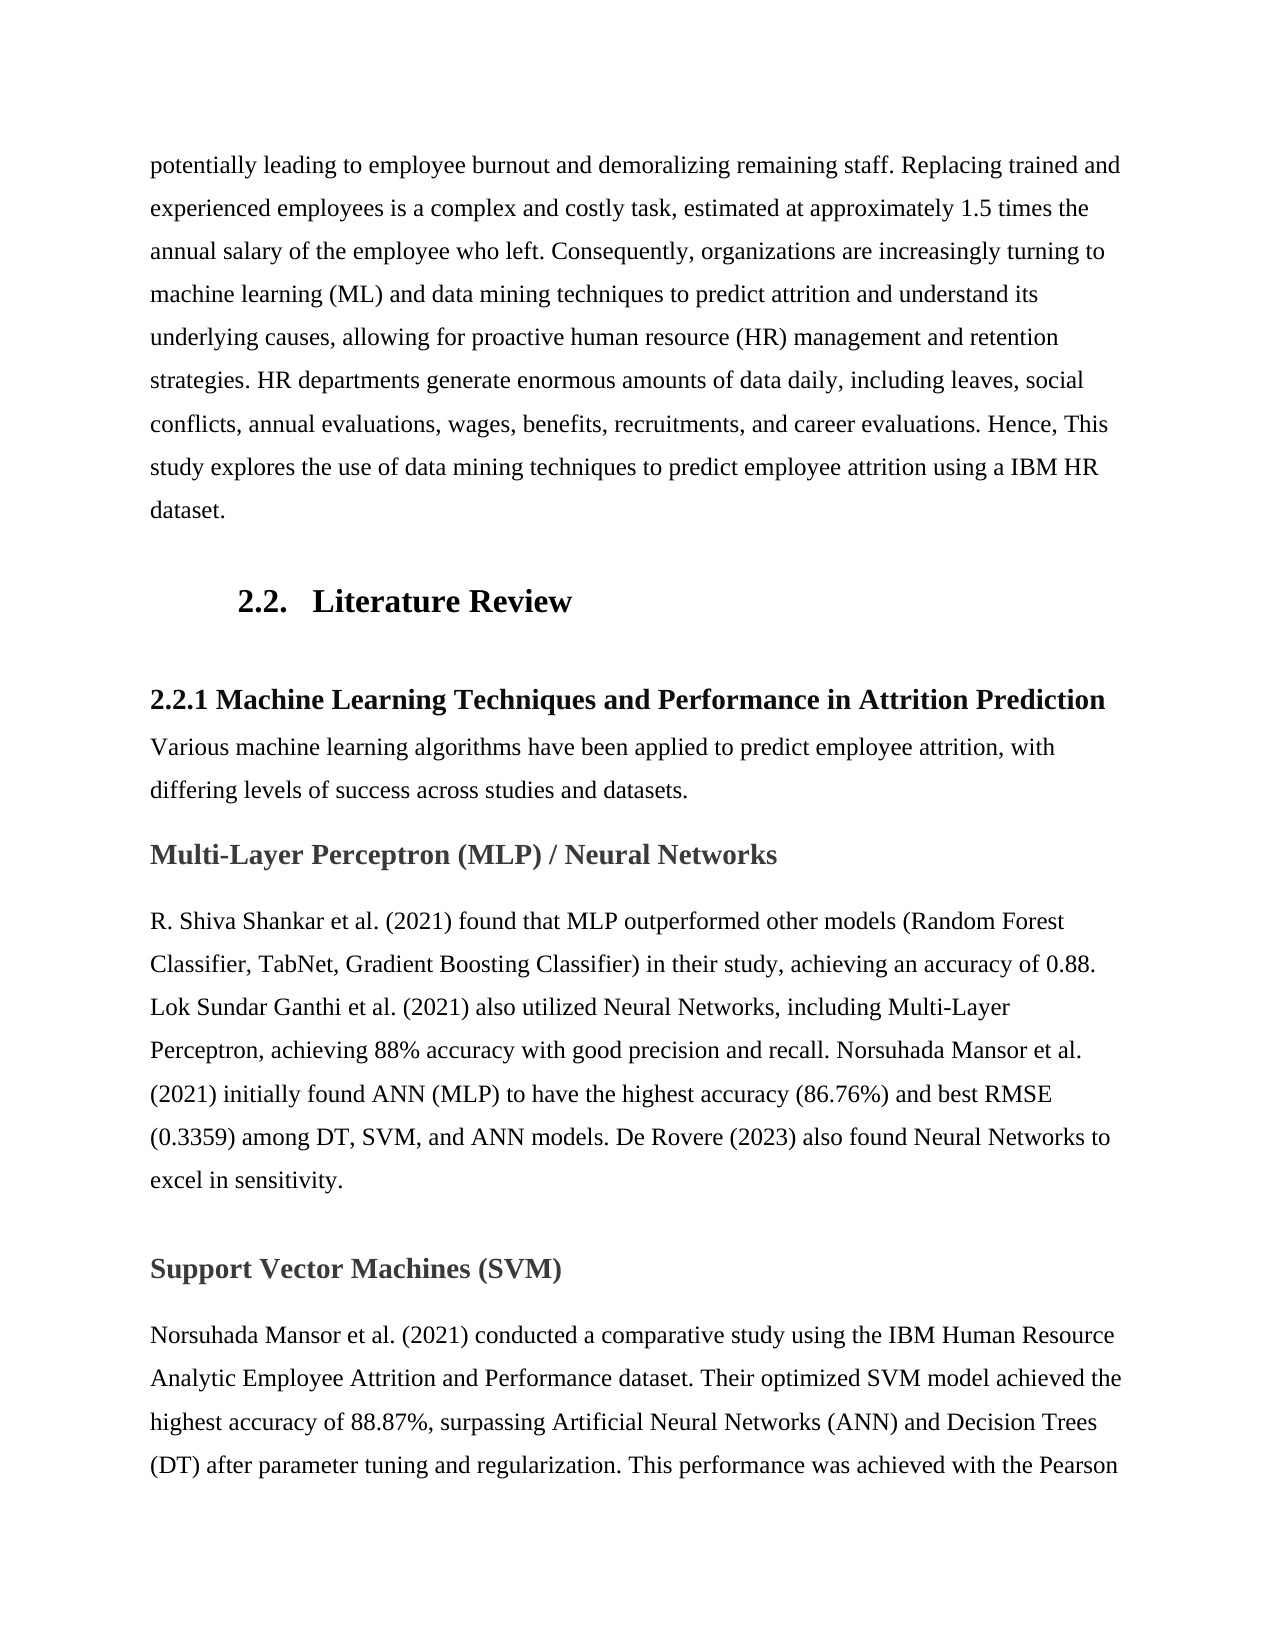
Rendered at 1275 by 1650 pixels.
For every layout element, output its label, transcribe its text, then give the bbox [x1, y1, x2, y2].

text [150, 1320, 1125, 1478]
text R. Shiva Shankar et al. (2021) found that MLP outperformed other models (Random Forest Classifier, TabNet, Gradient Boosting Classifier) in their study, achieving an accuracy of 0.88. Lok Sundar Ganthi et al. (2021) also utilized Neural Networks, including Multi-Layer Perceptron, achieving 88% accuracy with good precision and recall. Norsuhada Mansor et al. (2021) initially found ANN (MLP) to have the highest accuracy (86.76%) and best RMSE (0.3359) among DT, SVM, and ANN models. De Rovere (2023) also found Neural Networks to excel in sensitivity. [150, 906, 1125, 1194]
subtitle 2.2.1 Machine Learning Techniques and Performance in Attrition Prediction [150, 682, 1125, 715]
text Various machine learning algorithms have been applied to predict employee attrition, with differing levels of success across studies and datasets. [150, 732, 1125, 804]
subtitle Multi-Layer Perceptron (MLP) / Neural Networks [150, 837, 1125, 871]
subtitle Literature Review [237, 581, 1125, 619]
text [150, 150, 1125, 567]
subtitle Support Vector Machines (SVM) [150, 1251, 1125, 1285]
